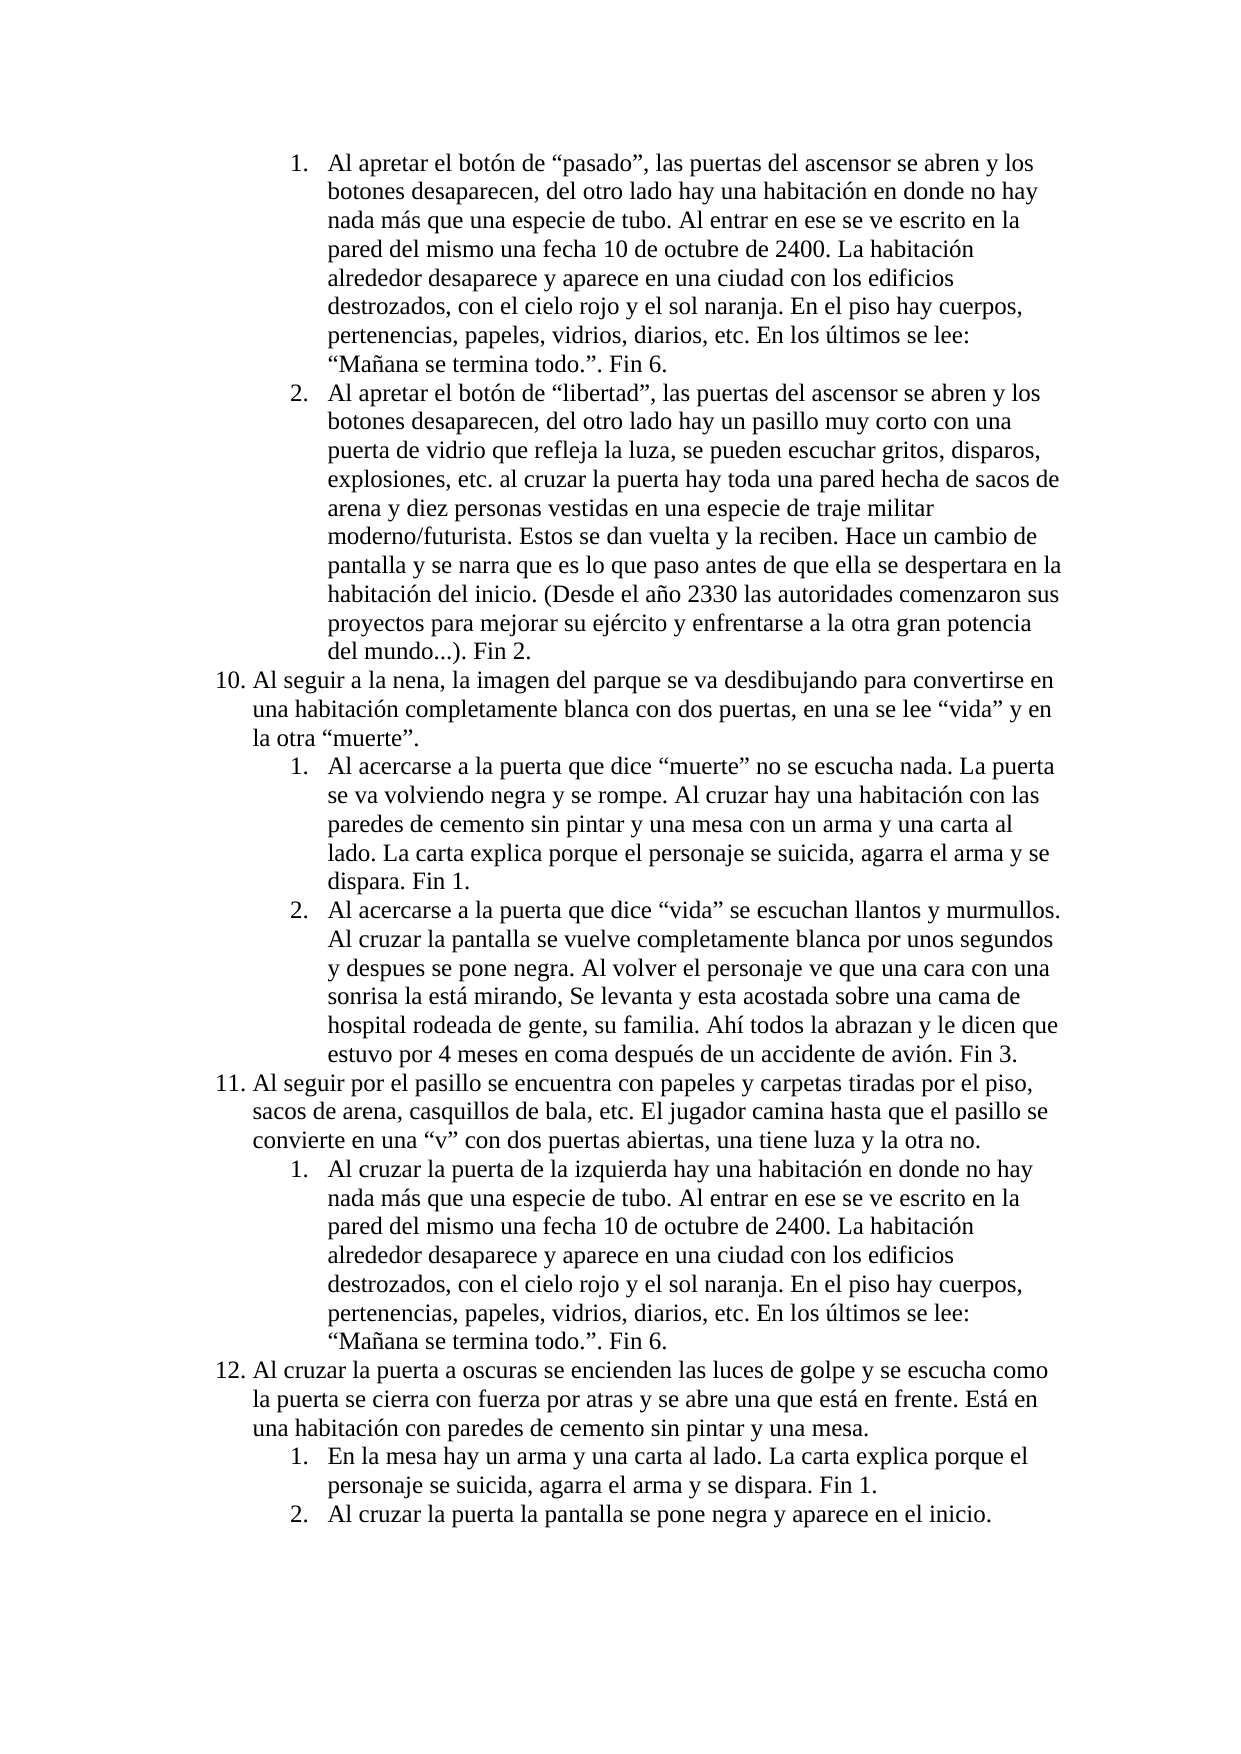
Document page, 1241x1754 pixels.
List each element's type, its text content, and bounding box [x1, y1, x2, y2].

list Al seguir a la nena, la imagen del parque se va desdibujando para convertirse en una habitación completamente blanca con dos puertas, en una se lee “vida” y en la otra “muerte”. [215, 665, 1063, 751]
list Al apretar el botón de “libertad”, las puertas del ascensor se abren y los botones desaparecen, del otro lado hay un pasillo muy corto con una puerta de vidrio que refleja la luza, se pueden escuchar gritos, disparos, explosiones, etc. al cruzar la puerta hay toda una pared hecha de sacos de arena y diez personas vestidas en una especie de traje militar moderno/futurista. Estos se dan vuelta y la reciben. Hace un cambio de pantalla y se narra que es lo que paso antes de que ella se despertara en la habitación del inicio. (Desde el año 2330 las autoridades comenzaron sus proyectos para mejorar su ejército y enfrentarse a la otra gran potencia del mundo...). Fin 2. [290, 378, 1063, 665]
list Al apretar el botón de “pasado”, las puertas del ascensor se abren y los botones desaparecen, del otro lado hay una habitación en donde no hay nada más que una especie de tubo. Al entrar en ese se ve escrito en la pared del mismo una fecha 10 de octubre de 2400. La habitación alrededor desaparece y aparece en una ciudad con los edificios destrozados, con el cielo rojo y el sol naranja. En el piso hay cuerpos, pertenencias, papeles, vidrios, diarios, etc. En los últimos se lee: “Mañana se termina todo.”. Fin 6. [290, 148, 1063, 378]
list Al cruzar la puerta a oscuras se encienden las luces de golpe y se escucha como la puerta se cierra con fuerza por atras y se abre una que está en frente. Está en una habitación con paredes de cemento sin pintar y una mesa. [215, 1355, 1063, 1441]
list Al cruzar la puerta de la izquierda hay una habitación en donde no hay nada más que una especie de tubo. Al entrar en ese se ve escrito en la pared del mismo una fecha 10 de octubre de 2400. La habitación alrededor desaparece y aparece en una ciudad con los edificios destrozados, con el cielo rojo y el sol naranja. En el piso hay cuerpos, pertenencias, papeles, vidrios, diarios, etc. En los últimos se lee: “Mañana se termina todo.”. Fin 6. [290, 1154, 1063, 1355]
list Al acercarse a la puerta que dice “muerte” no se escucha nada. La puerta se va volviendo negra y se rompe. Al cruzar hay una habitación con las paredes de cemento sin pintar y una mesa con un arma y una carta al lado. La carta explica porque el personaje se suicida, agarra el arma y se dispara. Fin 1. [290, 751, 1063, 895]
list Al seguir por el pasillo se encuentra con papeles y carpetas tiradas por el piso, sacos de arena, casquillos de bala, etc. El jugador camina hasta que el pasillo se convierte en una “v” con dos puertas abiertas, una tiene luza y la otra no. [215, 1068, 1063, 1154]
list Al cruzar la puerta la pantalla se pone negra y aparece en el inicio. [290, 1499, 1063, 1528]
list En la mesa hay un arma y una carta al lado. La carta explica porque el personaje se suicida, agarra el arma y se dispara. Fin 1. [290, 1441, 1063, 1499]
list Al acercarse a la puerta que dice “vida” se escuchan llantos y murmullos. Al cruzar la pantalla se vuelve completamente blanca por unos segundos y despues se pone negra. Al volver el personaje ve que una cara con una sonrisa la está mirando, Se levanta y esta acostada sobre una cama de hospital rodeada de gente, su familia. Ahí todos la abrazan y le dicen que estuvo por 4 meses en coma después de un accidente de avión. Fin 3. [290, 895, 1063, 1068]
